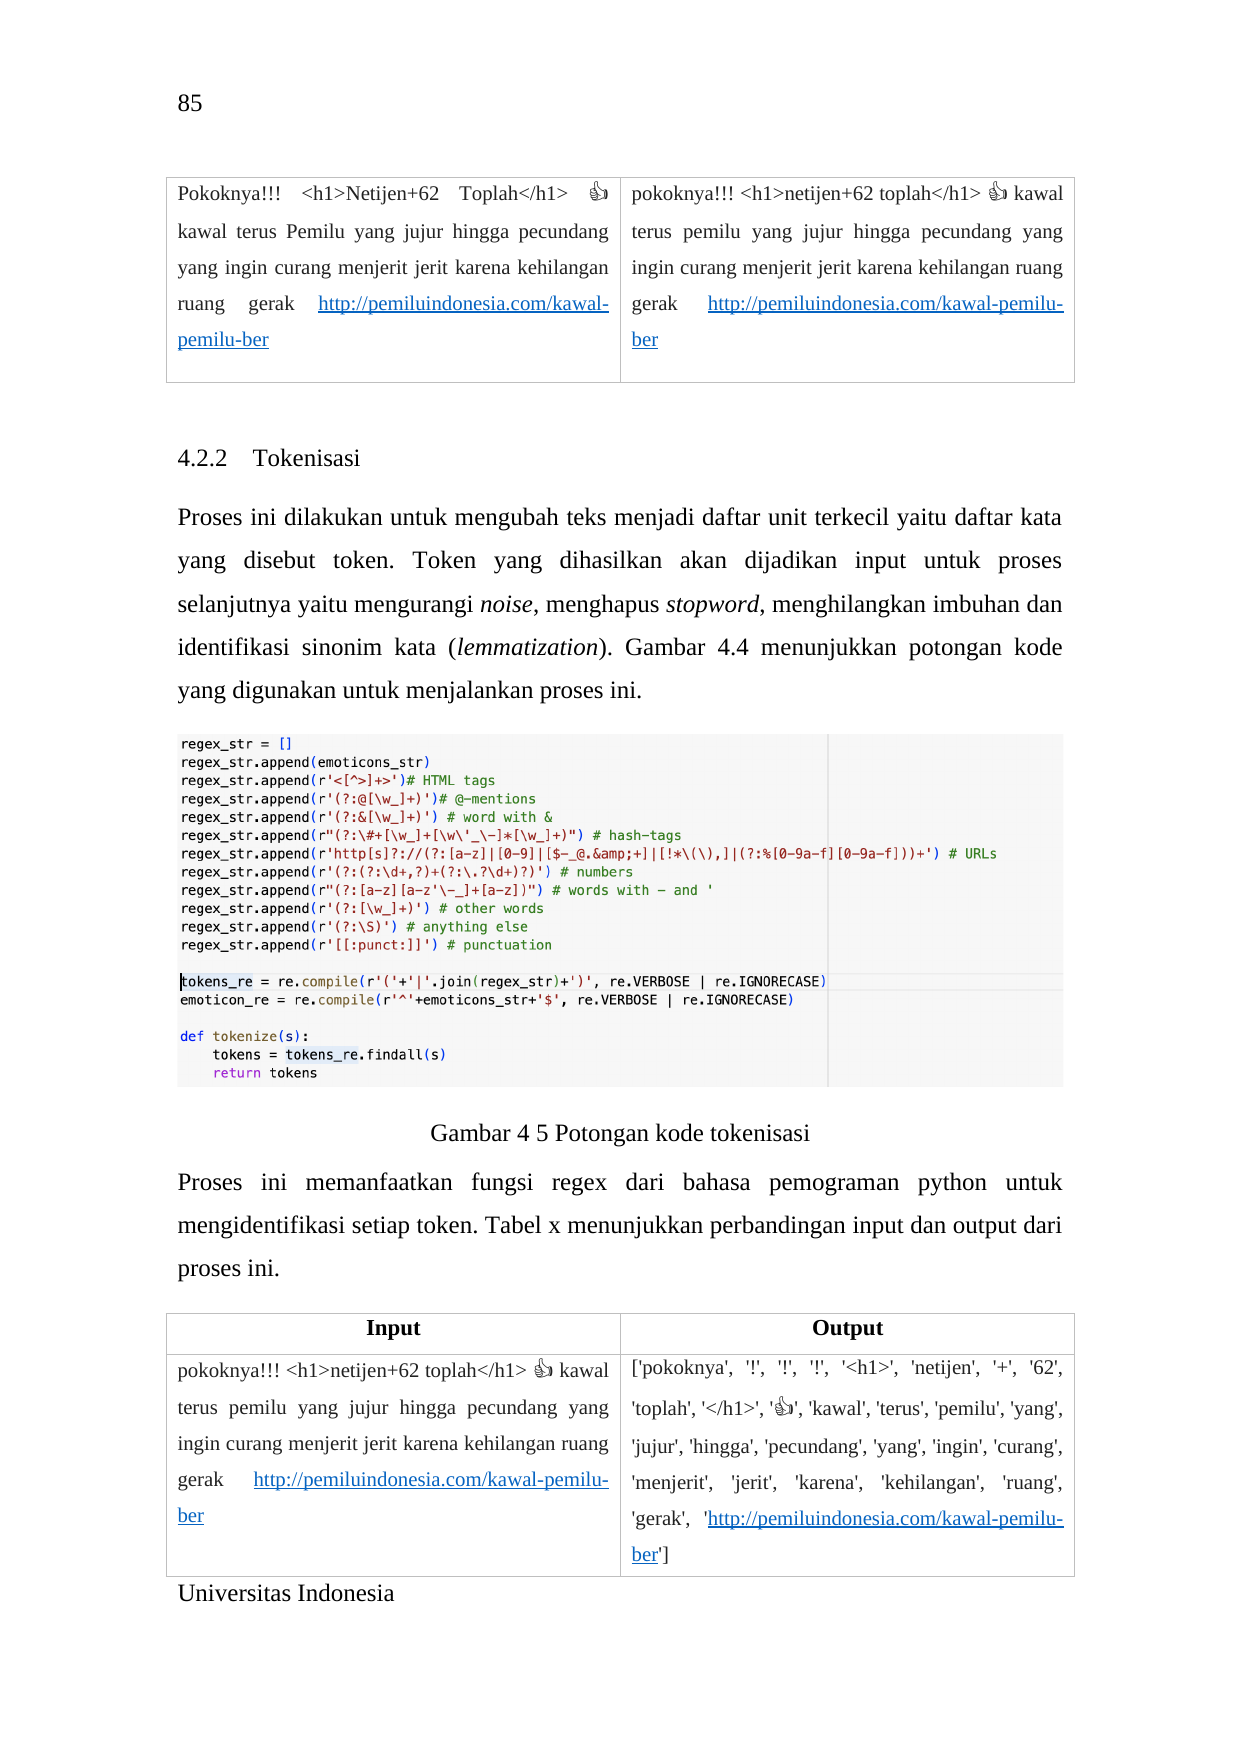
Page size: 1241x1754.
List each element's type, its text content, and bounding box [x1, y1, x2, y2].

table_header Input [167, 1314, 620, 1354]
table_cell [167, 1355, 620, 1576]
table_header Output [621, 1314, 1074, 1354]
subtitle Tokenisasi [177, 443, 1063, 471]
table_cell Pokoknya!!! <h1>Netijen+62 Toplah</h1> 👍 kawal terus Pemilu yang jujur hingga pecundang yang ingin curang menjerit jerit karena kehilangan ruang gerak http://pemiluindonesia.com/kawal-pemilu-ber [167, 178, 620, 382]
text Proses ini dilakukan untuk mengubah teks menjadi daftar unit terkecil yaitu daftar kata yang disebut token. Token yang dihasilkan akan dijadikan input untuk proses selanjutnya yaitu mengurangi noise, menghapus stopword, menghilangkan imbuhan dan identifikasi sinonim kata (lemmatization). Gambar 4.4 menunjukkan potongan kode yang digunakan untuk menjalankan proses ini. [177, 502, 1063, 704]
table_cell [621, 1355, 1074, 1576]
text Proses ini memanfaatkan fungsi regex dari bahasa pemograman python untuk mengidentifikasi setiap token. Tabel x menunjukkan perbandingan input dan output dari proses ini. [177, 1167, 1063, 1282]
picture [177, 734, 1064, 1087]
text Gambar 4 5 Potongan kode tokenisasi [177, 1118, 1063, 1146]
